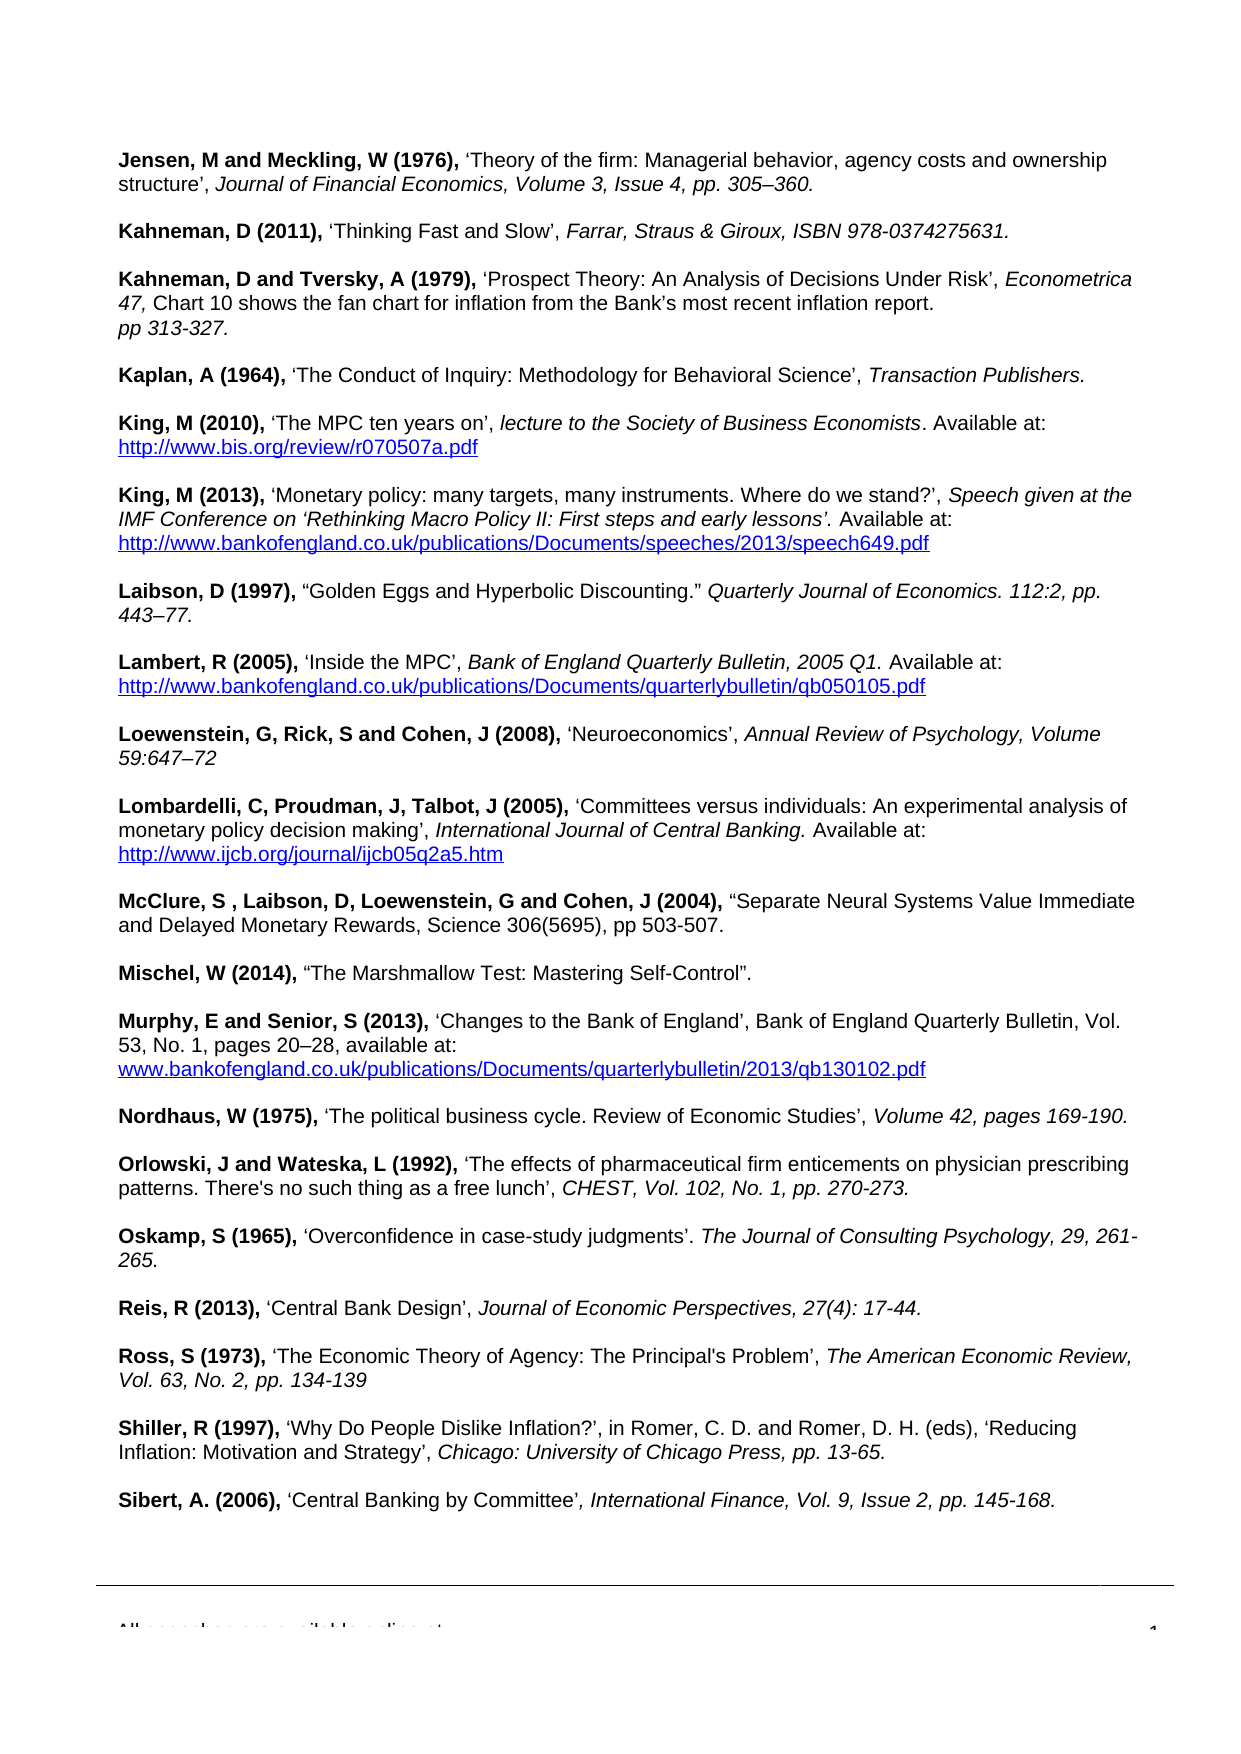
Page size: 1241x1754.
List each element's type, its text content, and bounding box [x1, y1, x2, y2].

text King, M (2010), ‘The MPC ten years on’, lecture to the Society of Business Economists. Available at: http://www.bis.org/review/r070507a.pdf [118, 411, 1048, 459]
text Shiller, R (1997), ‘Why Do People Dislike Inflation?’, in Romer, C. D. and Romer, D. H. (eds), ‘Reducing Inflation: Motivation and Strategy’, Chicago: University of Chicago Press, pp. 13-65. [118, 1416, 1079, 1464]
text Reis, R (2013), ‘Central Bank Design’, Journal of Economic Perspectives, 27(4): 17-44. [118, 1296, 1240, 1320]
text Laibson, D (1997), “Golden Eggs and Hyperbolic Discounting.” Quarterly Journal of Economics. 112:2, pp. 443–77. [118, 578, 1104, 626]
text Ross, S (1973), ‘The Economic Theory of Agency: The Principal's Problem’, The American Economic Review, Vol. 63, No. 2, pp. 134-139 [118, 1344, 1134, 1392]
text Kahneman, D and Tversky, A (1979), ‘Prospect Theory: An Analysis of Decisions Under Risk’, Econometrica 47, Chart 10 shows the fan chart for inflation from the Bank’s most recent inflation report. [118, 267, 1134, 315]
text Mischel, W (2014), “The Marshmallow Test: Mastering Self-Control”. [118, 961, 1240, 984]
text Murphy, E and Senior, S (2013), ‘Changes to the Bank of England’, Bank of England Quarterly Bulletin, Vol. 53, No. 1, pages 20–28, available at: www.bankofengland.co.uk/publications/Documents/quarterlybulletin/2013/qb130102.pdf [118, 1008, 1133, 1080]
text Kaplan, A (1964), ‘The Conduct of Inquiry: Methodology for Behavioral Science’, Transaction Publishers. [118, 363, 1240, 387]
text Orlowski, J and Wateska, L (1992), ‘The effects of pharmaceutical firm enticements on physician prescribing patterns. There's no such thing as a free lunch’, CHEST, Vol. 102, No. 1, pp. 270-273. [118, 1152, 1132, 1200]
text Jensen, M and Meckling, W (1976), ‘Theory of the firm: Managerial behavior, agency costs and ownership structure’, Journal of Financial Economics, Volume 3, Issue 4, pp. 305–360. [118, 147, 1133, 195]
text Loewenstein, G, Rick, S and Cohen, J (2008), ‘Neuroeconomics’, Annual Review of Psychology, Volume 59:647–72 [118, 722, 1133, 769]
text Oskamp, S (1965), ‘Overconfidence in case-study judgments’. The Journal of Consulting Psychology, 29, 261- 265. [118, 1224, 1140, 1272]
text McClure, S , Laibson, D, Loewenstein, G and Cohen, J (2004), “Separate Neural Systems Value Immediate and Delayed Monetary Rewards, Science 306(5695), pp 503-507. [118, 889, 1137, 937]
text Lambert, R (2005), ‘Inside the MPC’, Bank of England Quarterly Bulletin, 2005 Q1. Available at: http://www.bankofengland.co.uk/publications/Documents/quarterlybulletin/qb050105.pdf [118, 650, 1004, 698]
text pp 313-327. [118, 315, 1240, 339]
text Kahneman, D (2011), ‘Thinking Fast and Slow’, Farrar, Straus & Giroux, ISBN 978-0374275631. [118, 219, 1240, 243]
text Lombardelli, C, Proudman, J, Talbot, J (2005), ‘Committees versus individuals: An experimental analysis of monetary policy decision making’, International Journal of Central Banking. Available at: http://www.ijcb.org/journal/ijcb05q2a5.htm [118, 793, 1129, 865]
text Sibert, A. (2006), ‘Central Banking by Committee’, International Finance, Vol. 9, Issue 2, pp. 145-168. [118, 1487, 1240, 1511]
text Nordhaus, W (1975), ‘The political business cycle. Review of Economic Studies’, Volume 42, pages 169-190. [118, 1104, 1240, 1128]
text King, M (2013), ‘Monetary policy: many targets, many instruments. Where do we stand?’, Speech given at the IMF Conference on ‘Rethinking Macro Policy II: First steps and early lessons’. Available at: http://www.bankofengland.co.uk/publications/Documents/speeches/2013/speech649.pdf [118, 482, 1134, 554]
